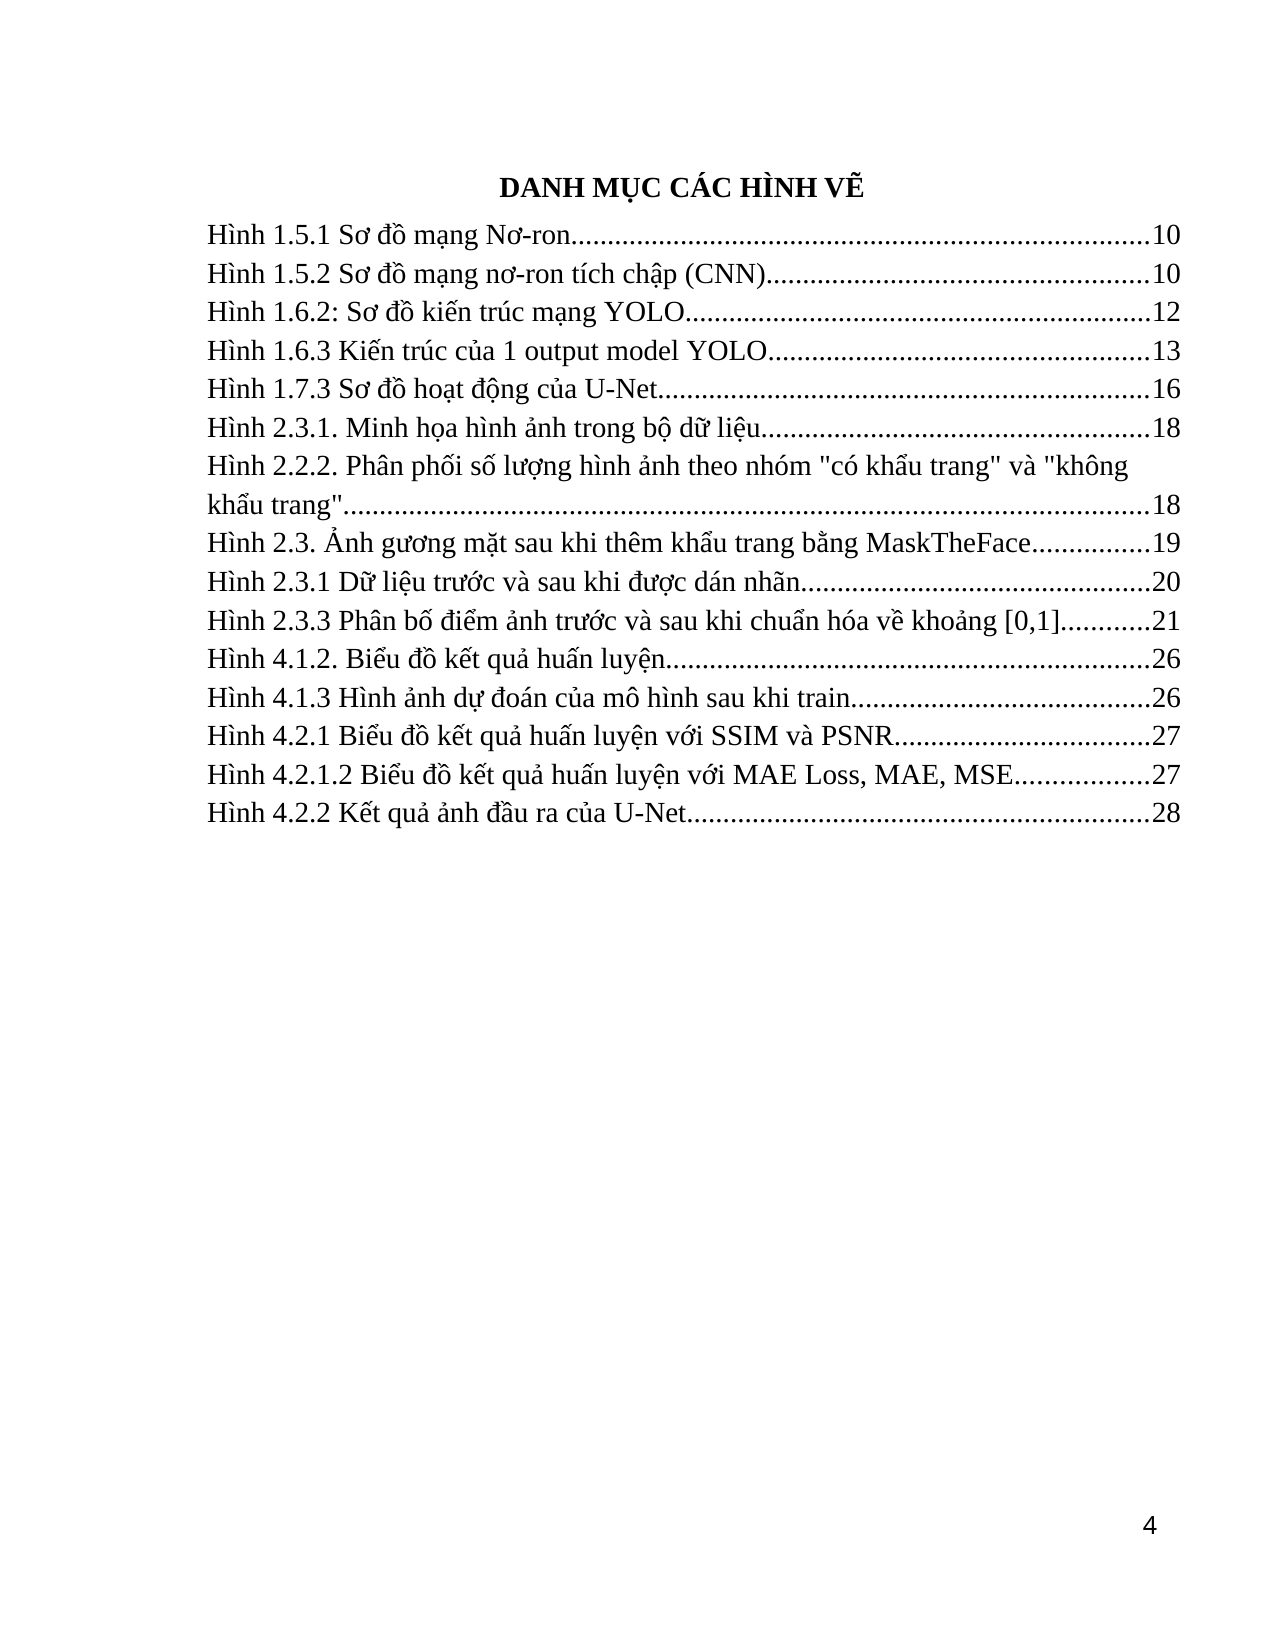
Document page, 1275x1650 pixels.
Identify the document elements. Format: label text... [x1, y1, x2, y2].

text Hình 2.3. Ảnh gương mặt sau khi thêm khẩu trang bằng MaskTheFace 19 [207, 526, 1157, 559]
text Hình 4.1.3 Hình ảnh dự đoán của mô hình sau khi train 26 [207, 680, 1157, 713]
text Hình 4.1.2. Biểu đồ kết quả huấn luyện 26 [207, 641, 1157, 675]
text Hình 1.6.2: Sơ đồ kiến trúc mạng YOLO 12 [207, 294, 1157, 328]
text Hình 2.2.2. Phân phối số lượng hình ảnh theo nhóm "có khẩu trang" và "không khẩu trang" 18 [207, 448, 1157, 521]
text Hình 2.3.3 Phân bố điểm ảnh trước và sau khi chuẩn hóa về khoảng [0,1] 21 [207, 603, 1157, 636]
text Hình 2.3.1. Minh họa hình ảnh trong bộ dữ liệu 18 [207, 410, 1157, 443]
text Hình 4.2.1.2 Biểu đồ kết quả huấn luyện với MAE Loss, MAE, MSE 27 [207, 757, 1157, 790]
text Hình 1.7.3 Sơ đồ hoạt động của U-Net 16 [207, 371, 1157, 405]
subtitle DANH MỤC CÁC HÌNH VẼ [207, 170, 1157, 204]
text Hình 1.5.2 Sơ đồ mạng nơ-ron tích chập (CNN) 10 [207, 256, 1157, 289]
text Hình 1.6.3 Kiến trúc của 1 output model YOLO 13 [207, 333, 1157, 366]
text Hình 4.2.2 Kết quả ảnh đầu ra của U-Net 28 [207, 795, 1157, 829]
text Hình 4.2.1 Biểu đồ kết quả huấn luyện với SSIM và PSNR 27 [207, 718, 1157, 752]
text Hình 1.5.1 Sơ đồ mạng Nơ-ron 10 [207, 217, 1157, 251]
text Hình 2.3.1 Dữ liệu trước và sau khi được dán nhãn 20 [207, 564, 1157, 598]
